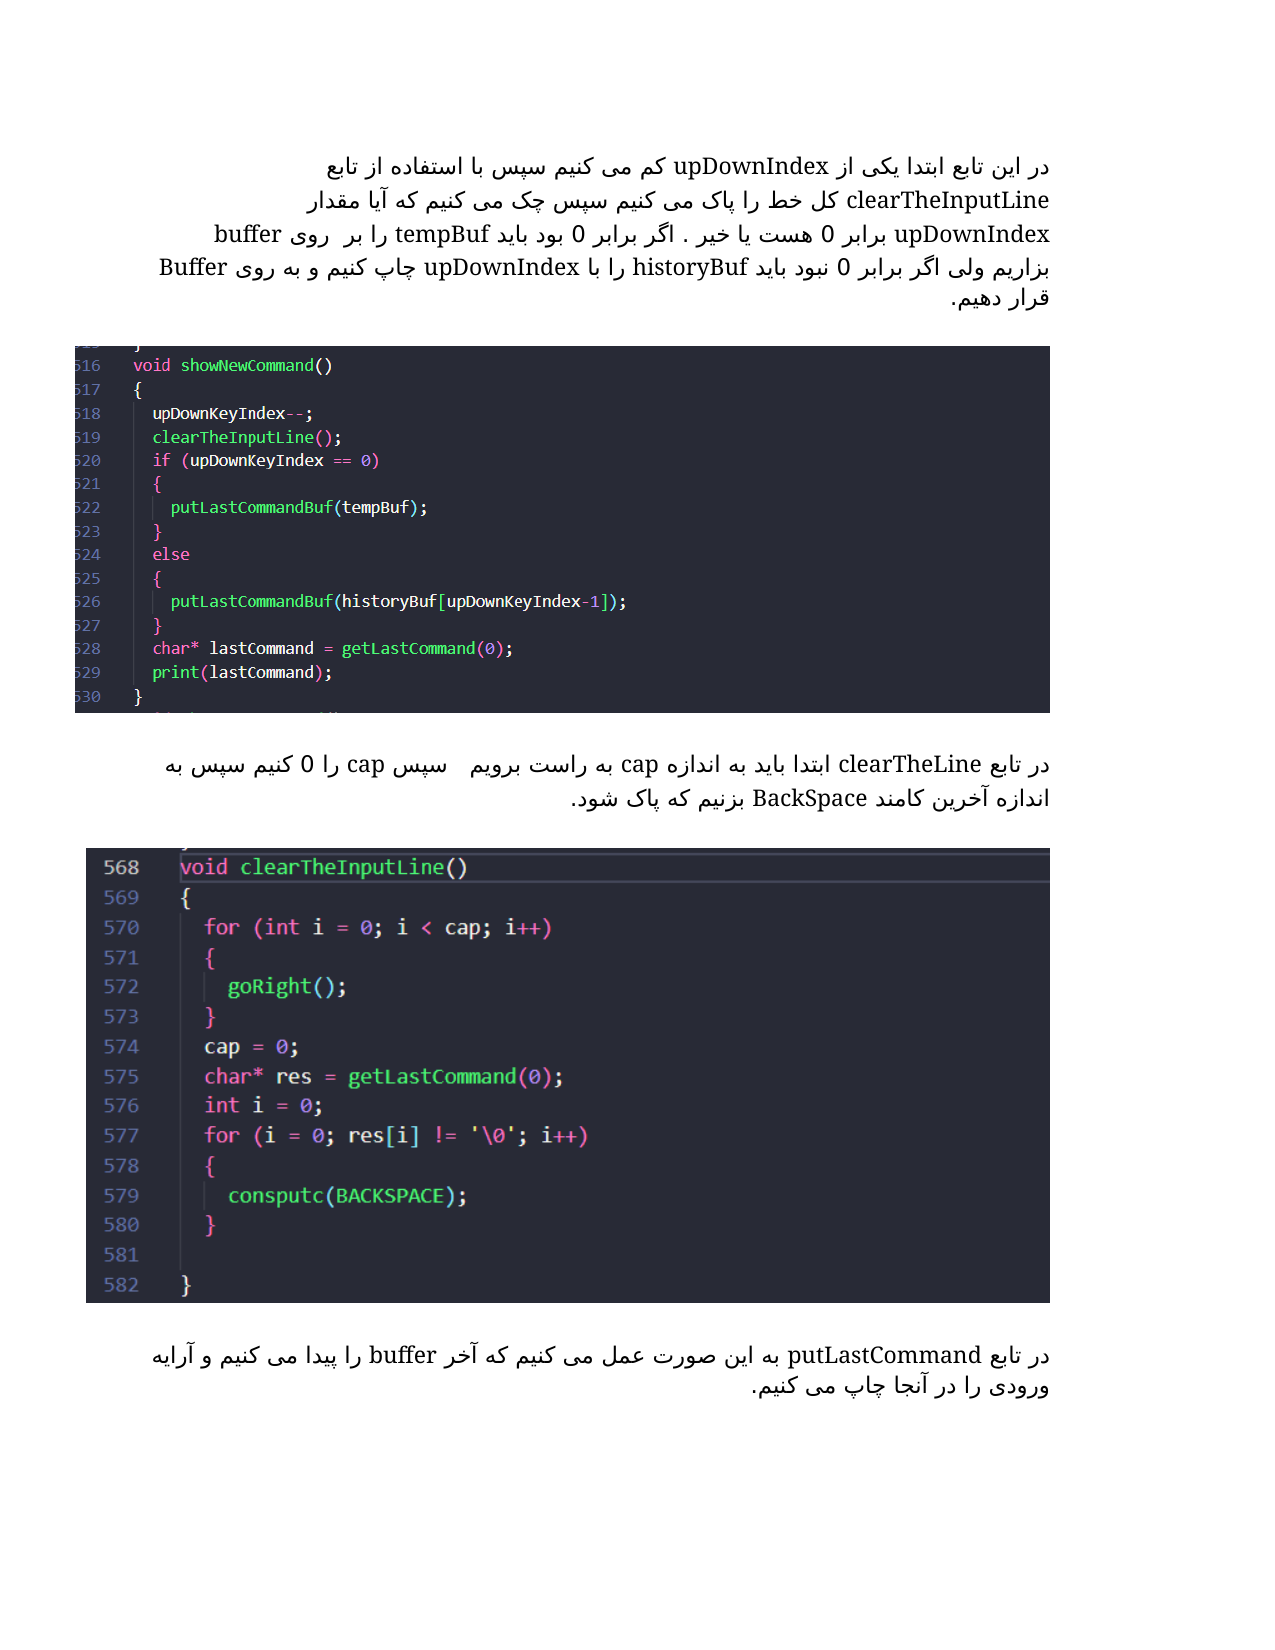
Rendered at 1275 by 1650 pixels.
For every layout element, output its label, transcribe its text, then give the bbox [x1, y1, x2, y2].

picture [75, 346, 1050, 713]
picture [86, 848, 1050, 1303]
list در این تابع ابتدا یکی از upDownIndex کم می کنیم سپس با استفاده از تابع clearTheInputLine کل خط را پاک می کنیم سپس چک می کنیم که آیا مقدار upDownIndex برابر 0 هست یا خیر . اگر برابر 0 بود باید tempBuf را بر روی buffer بزاریم ولی اگر برابر 0 نبود باید historyBuf را با upDownIndex چاپ کنیم و به روی Buffer قرار دهیم. [150, 150, 1050, 311]
list در تابع clearTheLine ابتدا باید به اندازه cap به راست برویم سپس cap را 0 کنیم سپس به اندازه آخرین کامند BackSpace بزنیم که پاک شود. [150, 748, 1050, 813]
list در تابع putLastCommand به این صورت عمل می کنیم که آخر buffer را پیدا می کنیم و آرایه ورودی را در آنجا چاپ می کنیم. [150, 1339, 1050, 1399]
